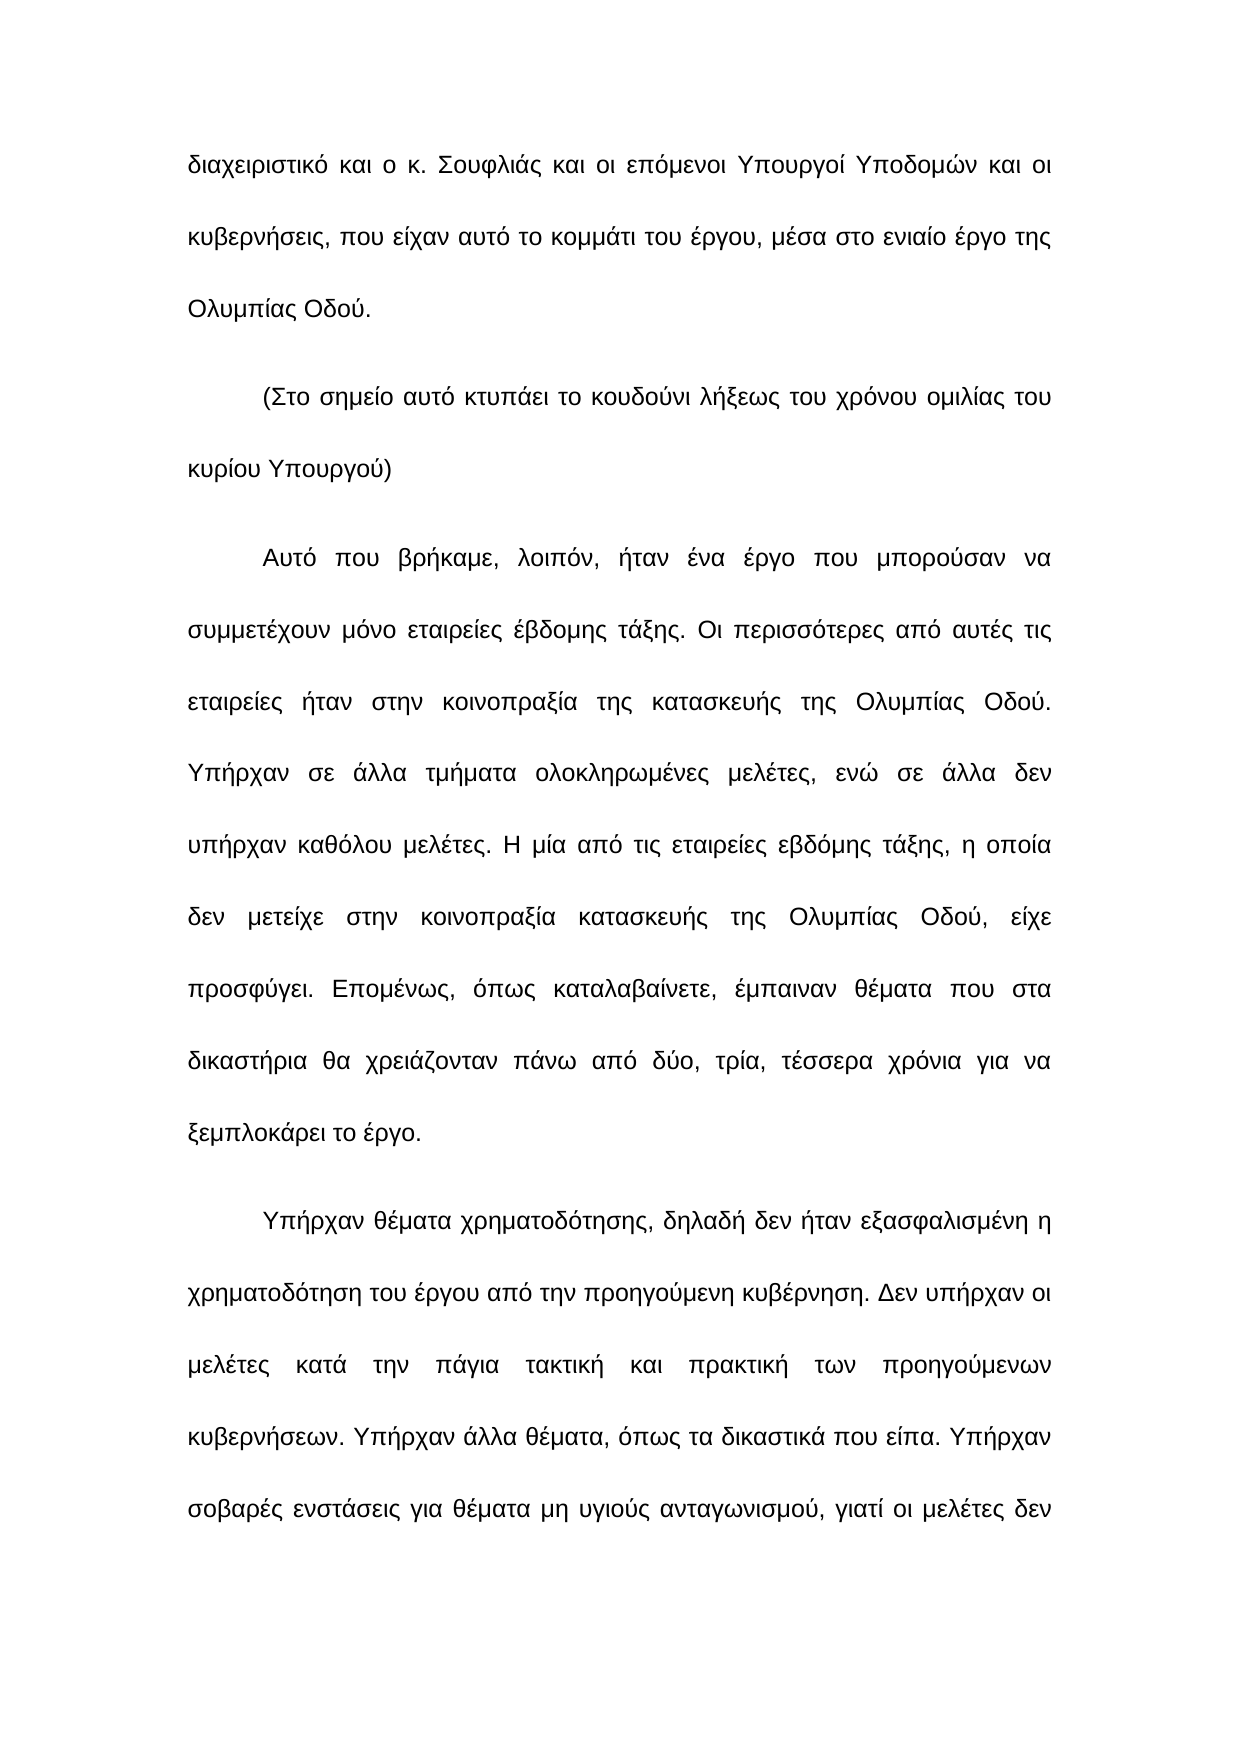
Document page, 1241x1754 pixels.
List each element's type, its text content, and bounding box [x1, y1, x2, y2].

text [187, 150, 1053, 322]
text (Στο σημείο αυτό κτυπάει το κουδούνι λήξεως του χρόνου ομιλίας του κυρίου Υπουργού) [187, 382, 1053, 483]
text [187, 1206, 1053, 1522]
text Αυτό που βρήκαμε, λοιπόν, ήταν ένα έργο που μπορούσαν να συμμετέχουν μόνο εταιρείες έβδομης τάξης. Οι περισσότερες από αυτές τις εταιρείες ήταν στην κοινοπραξία της κατασκευής της Ολυμπίας Οδού. Υπήρχαν σε άλλα τμήματα ολοκληρωμένες μελέτες, ενώ σε άλλα δεν υπήρχαν καθόλου μελέτες. Η μία από τις εταιρείες εβδόμης τάξης, η οποία δεν μετείχε στην κοινοπραξία κατασκευής της Ολυμπίας Οδού, είχε προσφύγει. Επομένως, όπως καταλαβαίνετε, έμπαιναν θέματα που στα δικαστήρια θα χρειάζονταν πάνω από δύο, τρία, τέσσερα χρόνια για να ξεμπλοκάρει το έργο. [187, 543, 1053, 1146]
